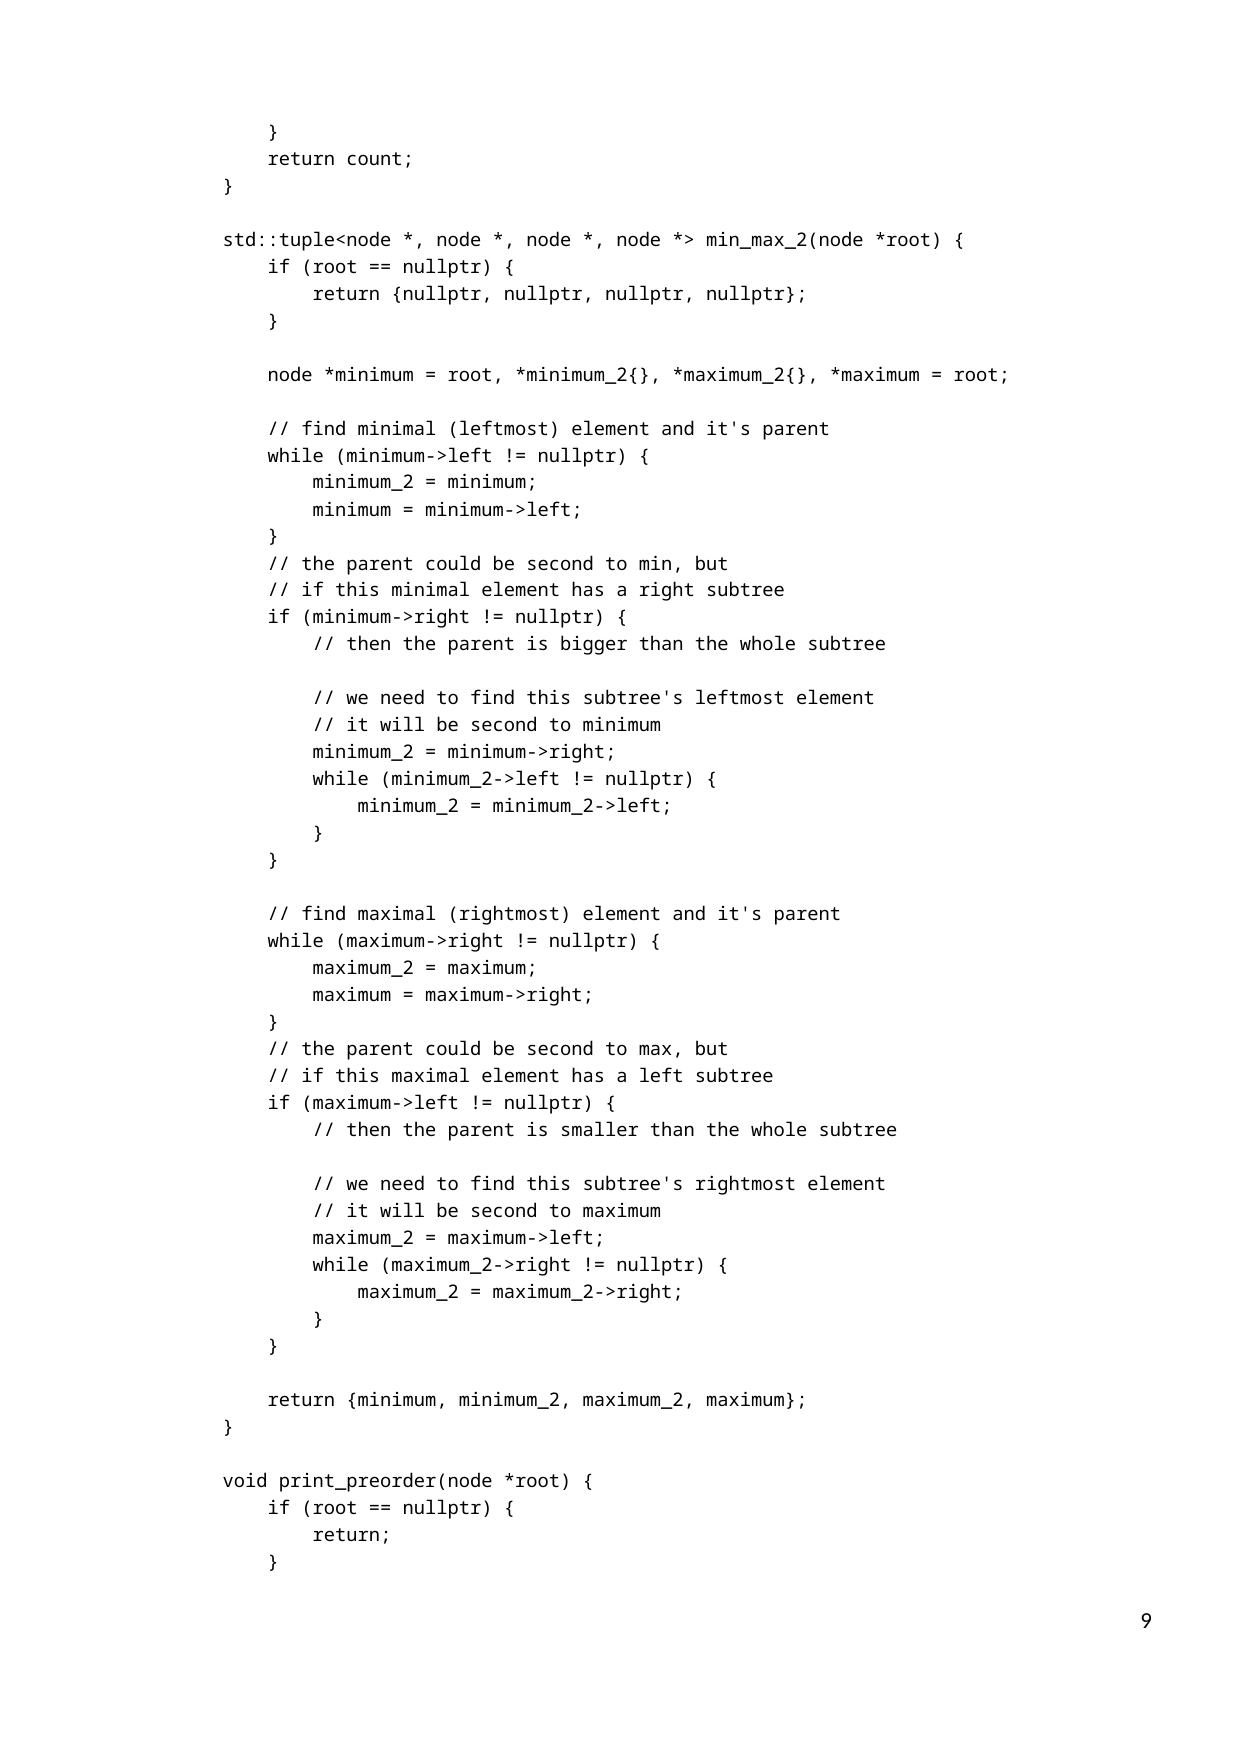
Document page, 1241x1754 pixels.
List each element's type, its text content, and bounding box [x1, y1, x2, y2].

text return count; [177, 145, 1152, 171]
text } [177, 172, 1152, 198]
text // we need to find this subtree's leftmost element [177, 685, 1152, 710]
text } [177, 1548, 1152, 1573]
text if (root == nullptr) { [177, 1494, 1152, 1519]
text minimum_2 = minimum_2->left; [177, 793, 1152, 818]
text minimum_2 = minimum->right; [177, 739, 1152, 764]
text void print_preorder(node *root) { [177, 1467, 1152, 1493]
text maximum_2 = maximum_2->right; [177, 1278, 1152, 1304]
text // it will be second to minimum [177, 712, 1152, 737]
text } [177, 1008, 1152, 1034]
text if (maximum->left != nullptr) { [177, 1089, 1152, 1115]
text while (maximum_2->right != nullptr) { [177, 1251, 1152, 1277]
text // if this minimal element has a right subtree [177, 577, 1152, 602]
text } [177, 1305, 1152, 1331]
text // then the parent is bigger than the whole subtree [177, 631, 1152, 656]
text } [177, 847, 1152, 872]
text node *minimum = root, *minimum_2{}, *maximum_2{}, *maximum = root; [177, 361, 1152, 386]
text if (root == nullptr) { [177, 253, 1152, 278]
text return; [177, 1521, 1152, 1547]
text minimum_2 = minimum; [177, 469, 1152, 494]
text } [177, 819, 1152, 845]
text minimum = minimum->left; [177, 496, 1152, 521]
text return {nullptr, nullptr, nullptr, nullptr}; [177, 280, 1152, 306]
text // find minimal (leftmost) element and it's parent [177, 415, 1152, 440]
text // the parent could be second to max, but [177, 1035, 1152, 1061]
text // the parent could be second to min, but [177, 550, 1152, 575]
text while (minimum->left != nullptr) { [177, 442, 1152, 467]
text // then the parent is smaller than the whole subtree [177, 1116, 1152, 1142]
text // it will be second to maximum [177, 1197, 1152, 1223]
text while (minimum_2->left != nullptr) { [177, 766, 1152, 791]
text } [177, 118, 1152, 144]
text // if this maximal element has a left subtree [177, 1062, 1152, 1088]
text return {minimum, minimum_2, maximum_2, maximum}; [177, 1386, 1152, 1412]
text } [177, 523, 1152, 548]
text // find maximal (rightmost) element and it's parent [177, 901, 1152, 926]
text while (maximum->right != nullptr) { [177, 927, 1152, 953]
text maximum_2 = maximum; [177, 954, 1152, 980]
text // we need to find this subtree's rightmost element [177, 1170, 1152, 1196]
text if (minimum->right != nullptr) { [177, 604, 1152, 629]
text maximum = maximum->right; [177, 981, 1152, 1007]
text maximum_2 = maximum->left; [177, 1224, 1152, 1250]
text std::tuple<node *, node *, node *, node *> min_max_2(node *root) { [177, 226, 1152, 252]
text } [177, 1332, 1152, 1358]
text } [177, 307, 1152, 332]
text } [177, 1413, 1152, 1439]
